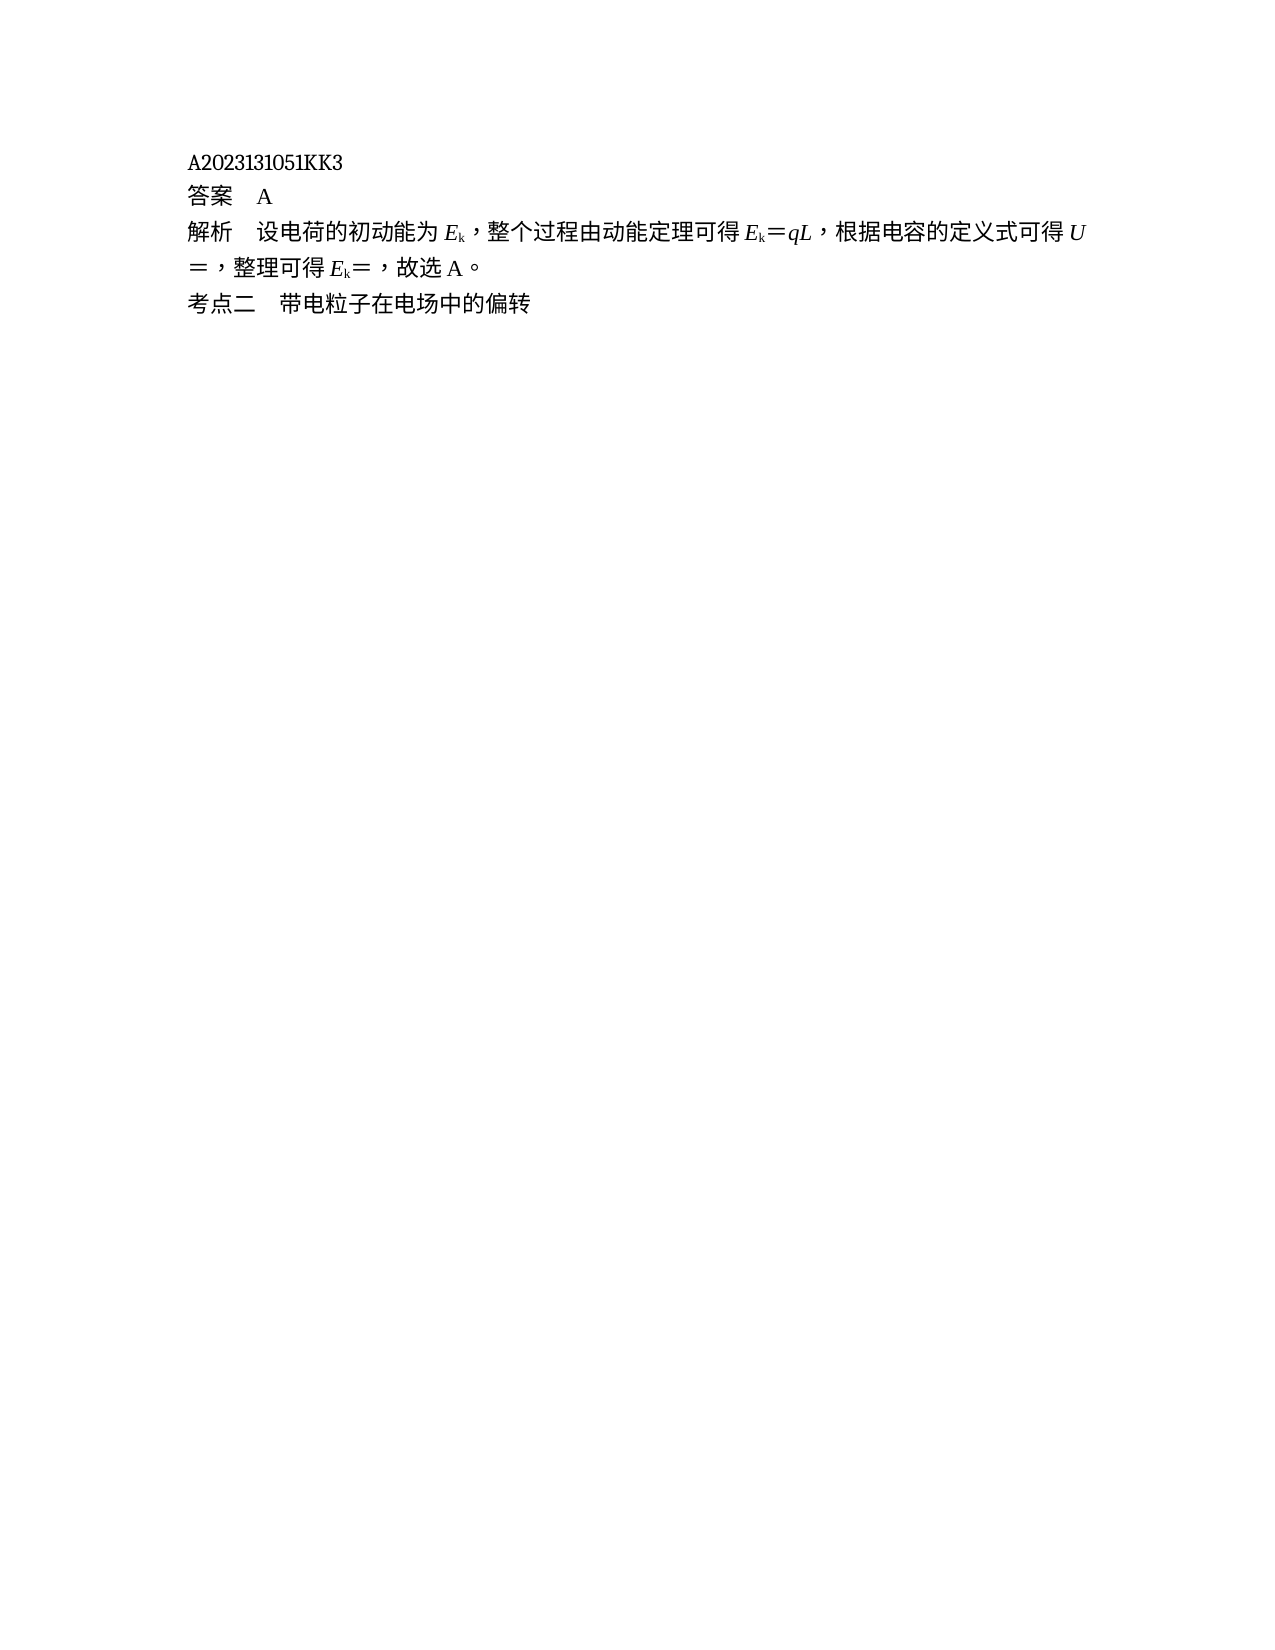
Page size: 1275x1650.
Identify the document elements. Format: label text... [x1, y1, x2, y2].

text 解析 设电荷的初动能为Ek，整个过程由动能定理可得Ek＝qL，根据电容的定义式可得U＝，整理可得Ek＝，故选A。 [187, 216, 1087, 283]
text 考点二 带电粒子在电场中的偏转 [187, 288, 1087, 319]
text 答案 A [187, 180, 1087, 211]
text A2023131051KK3 [187, 150, 1087, 176]
